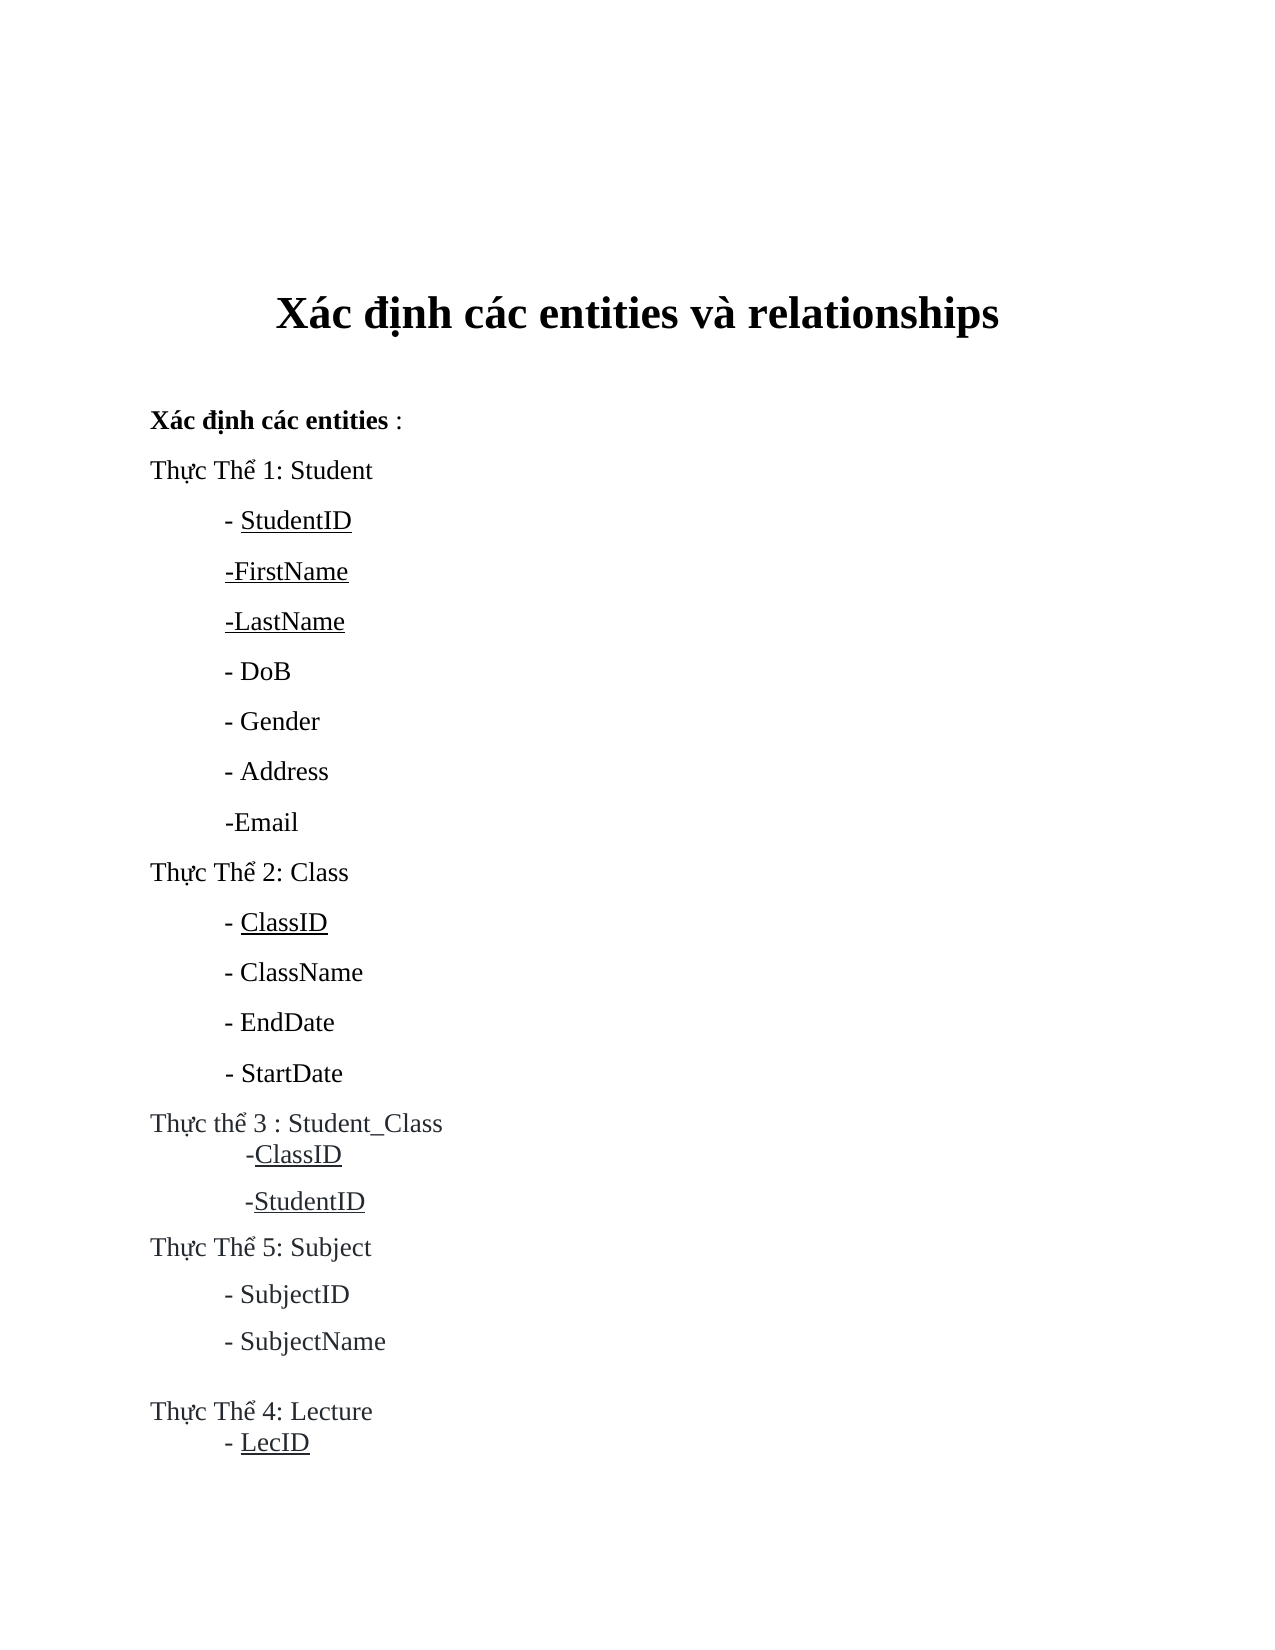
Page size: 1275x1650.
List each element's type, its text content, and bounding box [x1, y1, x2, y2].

text - Address [150, 755, 1125, 787]
text - LecID [150, 1426, 1125, 1457]
text - StudentID [150, 504, 1125, 536]
text Thực Thể 1: Student [150, 454, 1125, 485]
text Thực thể 3 : Student_Class [150, 1107, 1125, 1138]
text Thực Thể 4: Lecture [150, 1395, 1125, 1426]
text - SubjectName [150, 1325, 1125, 1356]
text -LastName [150, 605, 1125, 636]
text Thực Thể 5: Subject [150, 1231, 1125, 1262]
text Thực Thể 2: Class [150, 856, 1125, 887]
text - ClassName [150, 956, 1125, 987]
text -Email [150, 806, 1125, 837]
text - StartDate [150, 1057, 1125, 1088]
text - Gender [150, 705, 1125, 736]
text Xác định các entities : [150, 404, 1125, 435]
text - DoB [150, 655, 1125, 686]
text - ClassID [150, 906, 1125, 937]
text Xác định các entities và relationships [150, 285, 1125, 338]
text -ClassID [150, 1138, 1125, 1169]
text -StudentID [150, 1185, 1125, 1216]
text - SubjectID [150, 1278, 1125, 1309]
text - EndDate [150, 1006, 1125, 1038]
text -FirstName [150, 554, 1125, 586]
